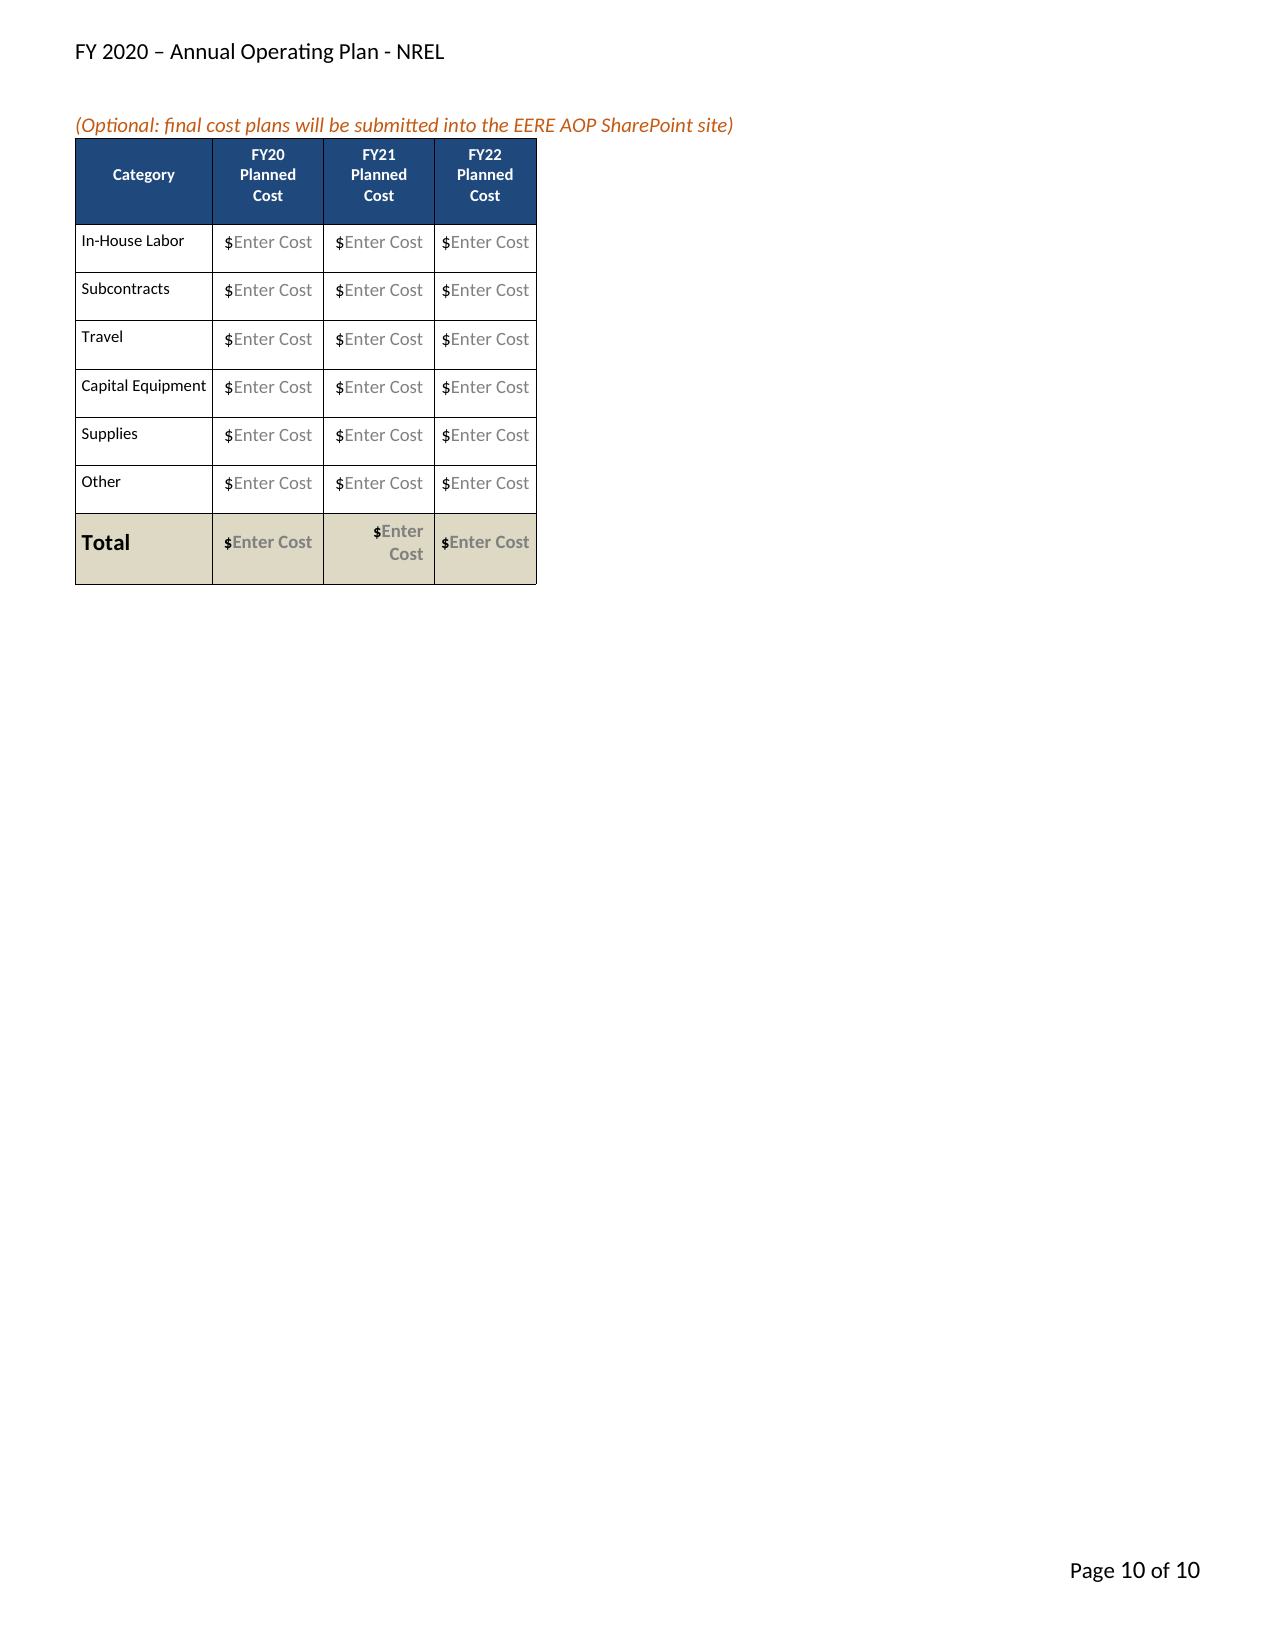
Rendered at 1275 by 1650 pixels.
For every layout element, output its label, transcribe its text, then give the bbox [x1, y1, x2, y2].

table_cell $ [324, 466, 434, 513]
table_cell Subcontracts [76, 273, 212, 320]
table_cell $ [324, 321, 434, 368]
table_cell $ [213, 418, 323, 465]
table_cell Total [76, 514, 212, 584]
table_cell Supplies [76, 418, 212, 465]
table_cell $ [435, 370, 536, 417]
table_cell $ [213, 466, 323, 513]
table_cell $ [324, 514, 434, 584]
table_cell $ [213, 225, 323, 272]
table_cell $ [324, 370, 434, 417]
table_cell Travel [76, 321, 212, 368]
table_header Category [76, 139, 212, 224]
table_cell $ [435, 466, 536, 513]
table_cell $ [435, 514, 536, 584]
table_cell $ [324, 225, 434, 272]
table_header FY20 Planned Cost [213, 139, 323, 224]
table_cell Capital Equipment [76, 370, 212, 417]
table_header FY21 Planned Cost [324, 139, 434, 224]
table_cell $ [435, 273, 536, 320]
table_cell $ [213, 273, 323, 320]
table_cell $ [324, 273, 434, 320]
table_cell $ [324, 418, 434, 465]
table_cell In-House Labor [76, 225, 212, 272]
table_cell $ [435, 225, 536, 272]
table_cell $ [435, 321, 536, 368]
table_cell Other [76, 466, 212, 513]
table_cell $ [213, 514, 323, 584]
table_cell $ [213, 321, 323, 368]
text (Optional: final cost plans will be submitted into the EERE AOP SharePoint site) [75, 112, 1200, 138]
table_cell $ [435, 418, 536, 465]
table_cell $ [213, 370, 323, 417]
table_header FY22 Planned Cost [435, 139, 536, 224]
